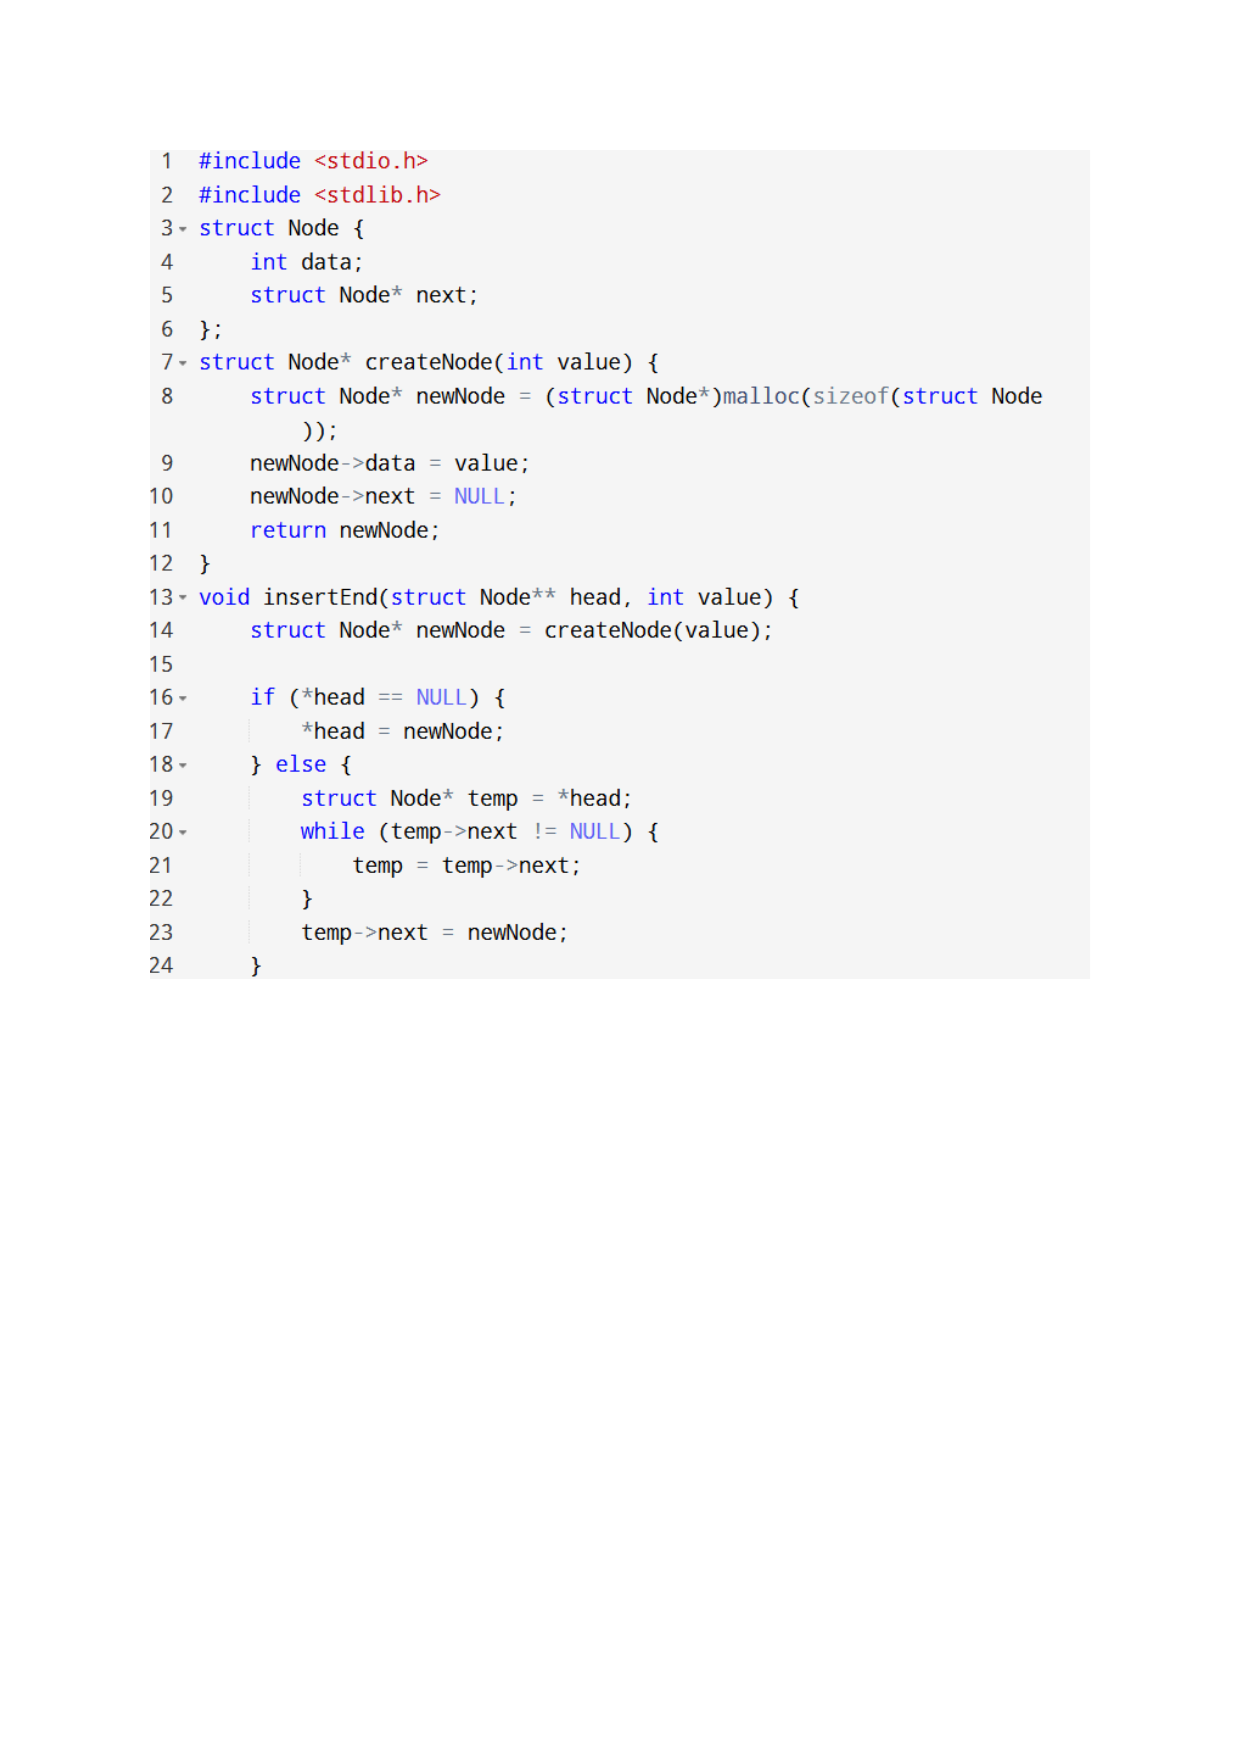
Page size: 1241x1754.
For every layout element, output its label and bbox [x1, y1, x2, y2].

picture [150, 150, 1091, 979]
